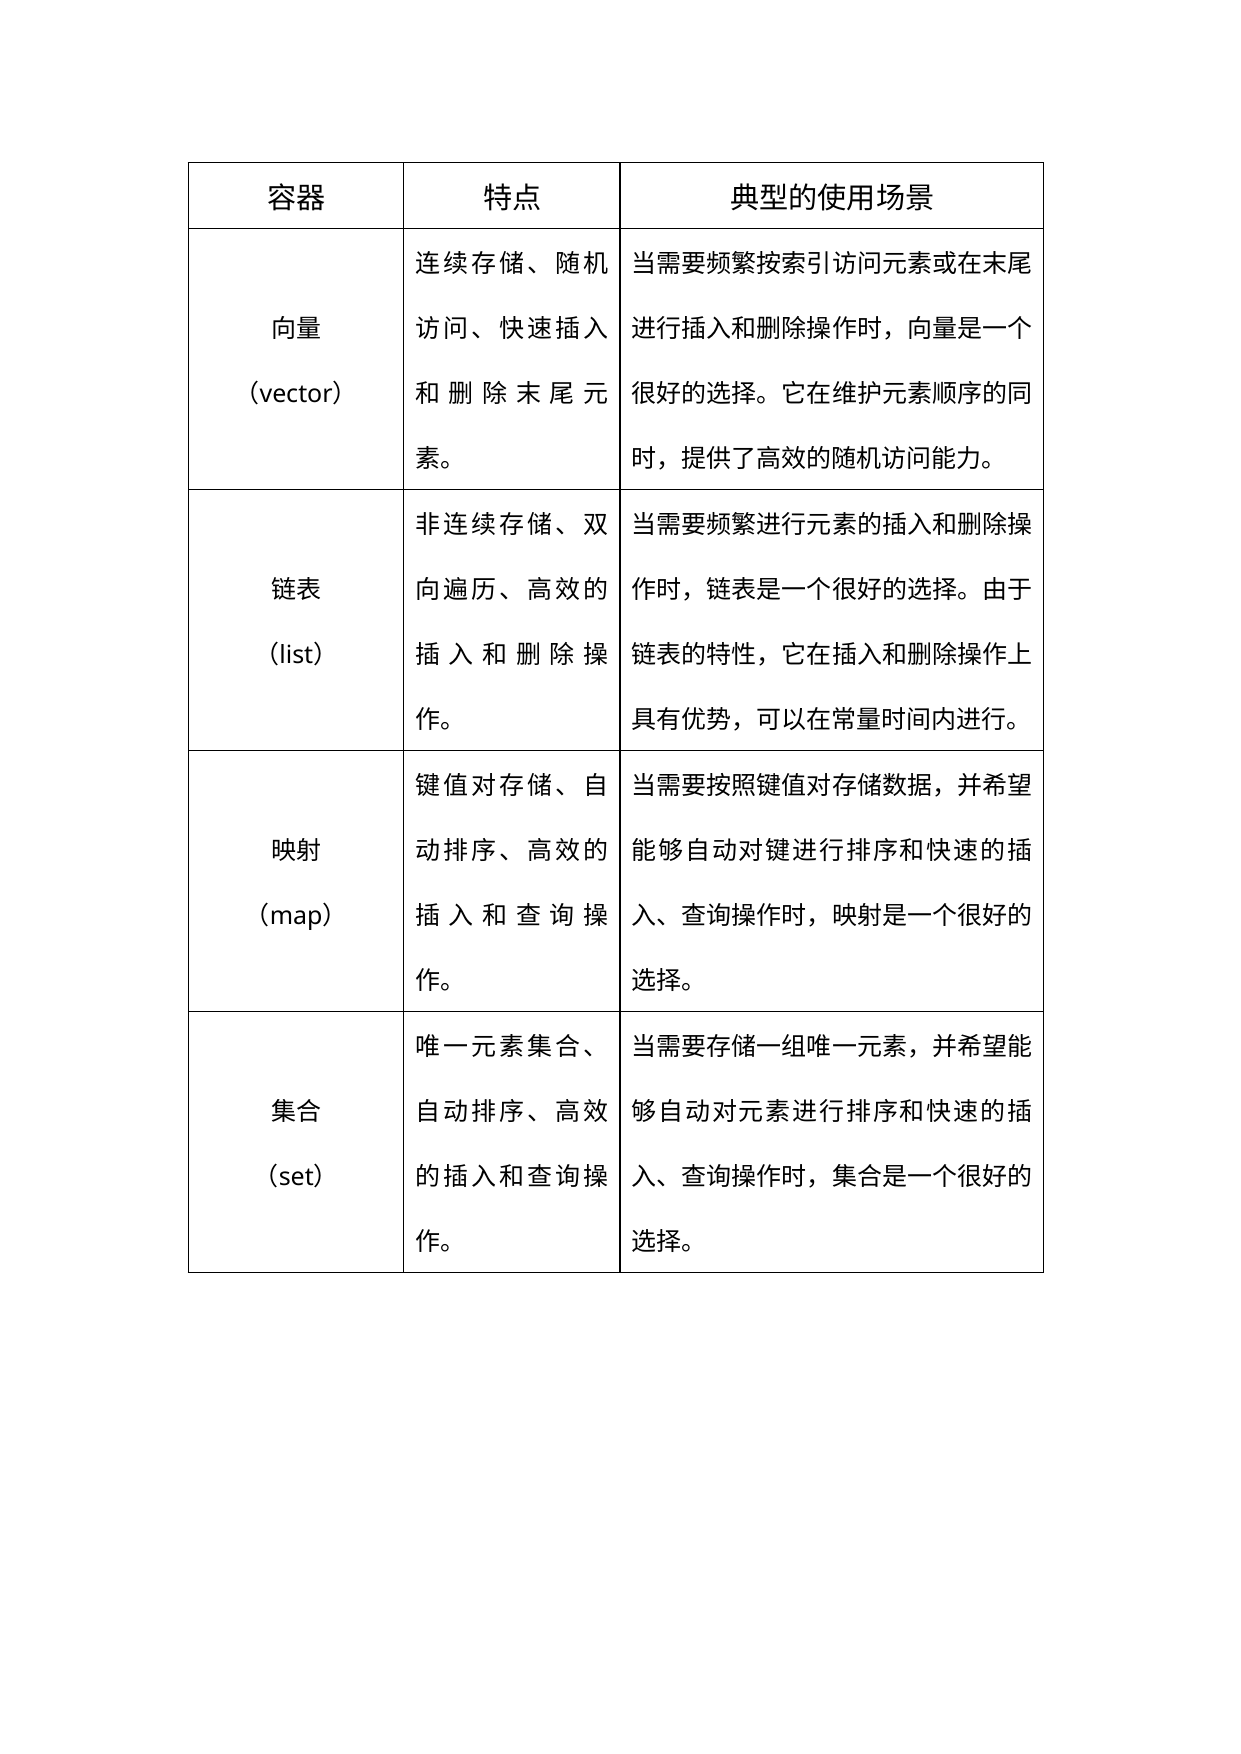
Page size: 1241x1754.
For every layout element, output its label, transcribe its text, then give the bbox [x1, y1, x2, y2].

table_cell 链表 （list） [189, 490, 403, 750]
table_cell 集合 （set） [189, 1012, 403, 1272]
table_header 容器 [189, 163, 403, 228]
table_cell 当需要频繁进行元素的插入和删除操作时，链表是一个很好的选择。由于链表的特性，它在插入和删除操作上具有优势，可以在常量时间内进行。 [621, 490, 1043, 750]
table_cell 唯一元素集合、自动排序、高效的插入和查询操作。 [404, 1012, 619, 1272]
table_cell 连续存储、随机访问、快速插入和删除末尾元素。 [404, 229, 619, 489]
table_cell 当需要按照键值对存储数据，并希望能够自动对键进行排序和快速的插入、查询操作时，映射是一个很好的选择。 [621, 751, 1043, 1011]
table_cell 当需要频繁按索引访问元素或在末尾进行插入和删除操作时，向量是一个很好的选择。它在维护元素顺序的同时，提供了高效的随机访问能力。 [621, 229, 1043, 489]
table_cell 当需要存储一组唯一元素，并希望能够自动对元素进行排序和快速的插入、查询操作时，集合是一个很好的选择。 [621, 1012, 1043, 1272]
table_cell 向量 （vector） [189, 229, 403, 489]
table_cell 映射 （map） [189, 751, 403, 1011]
table_cell 键值对存储、自动排序、高效的插入和查询操作。 [404, 751, 619, 1011]
table_cell 非连续存储、双向遍历、高效的插入和删除操作。 [404, 490, 619, 750]
table_header 典型的使用场景 [621, 163, 1043, 228]
table_header 特点 [404, 163, 619, 228]
